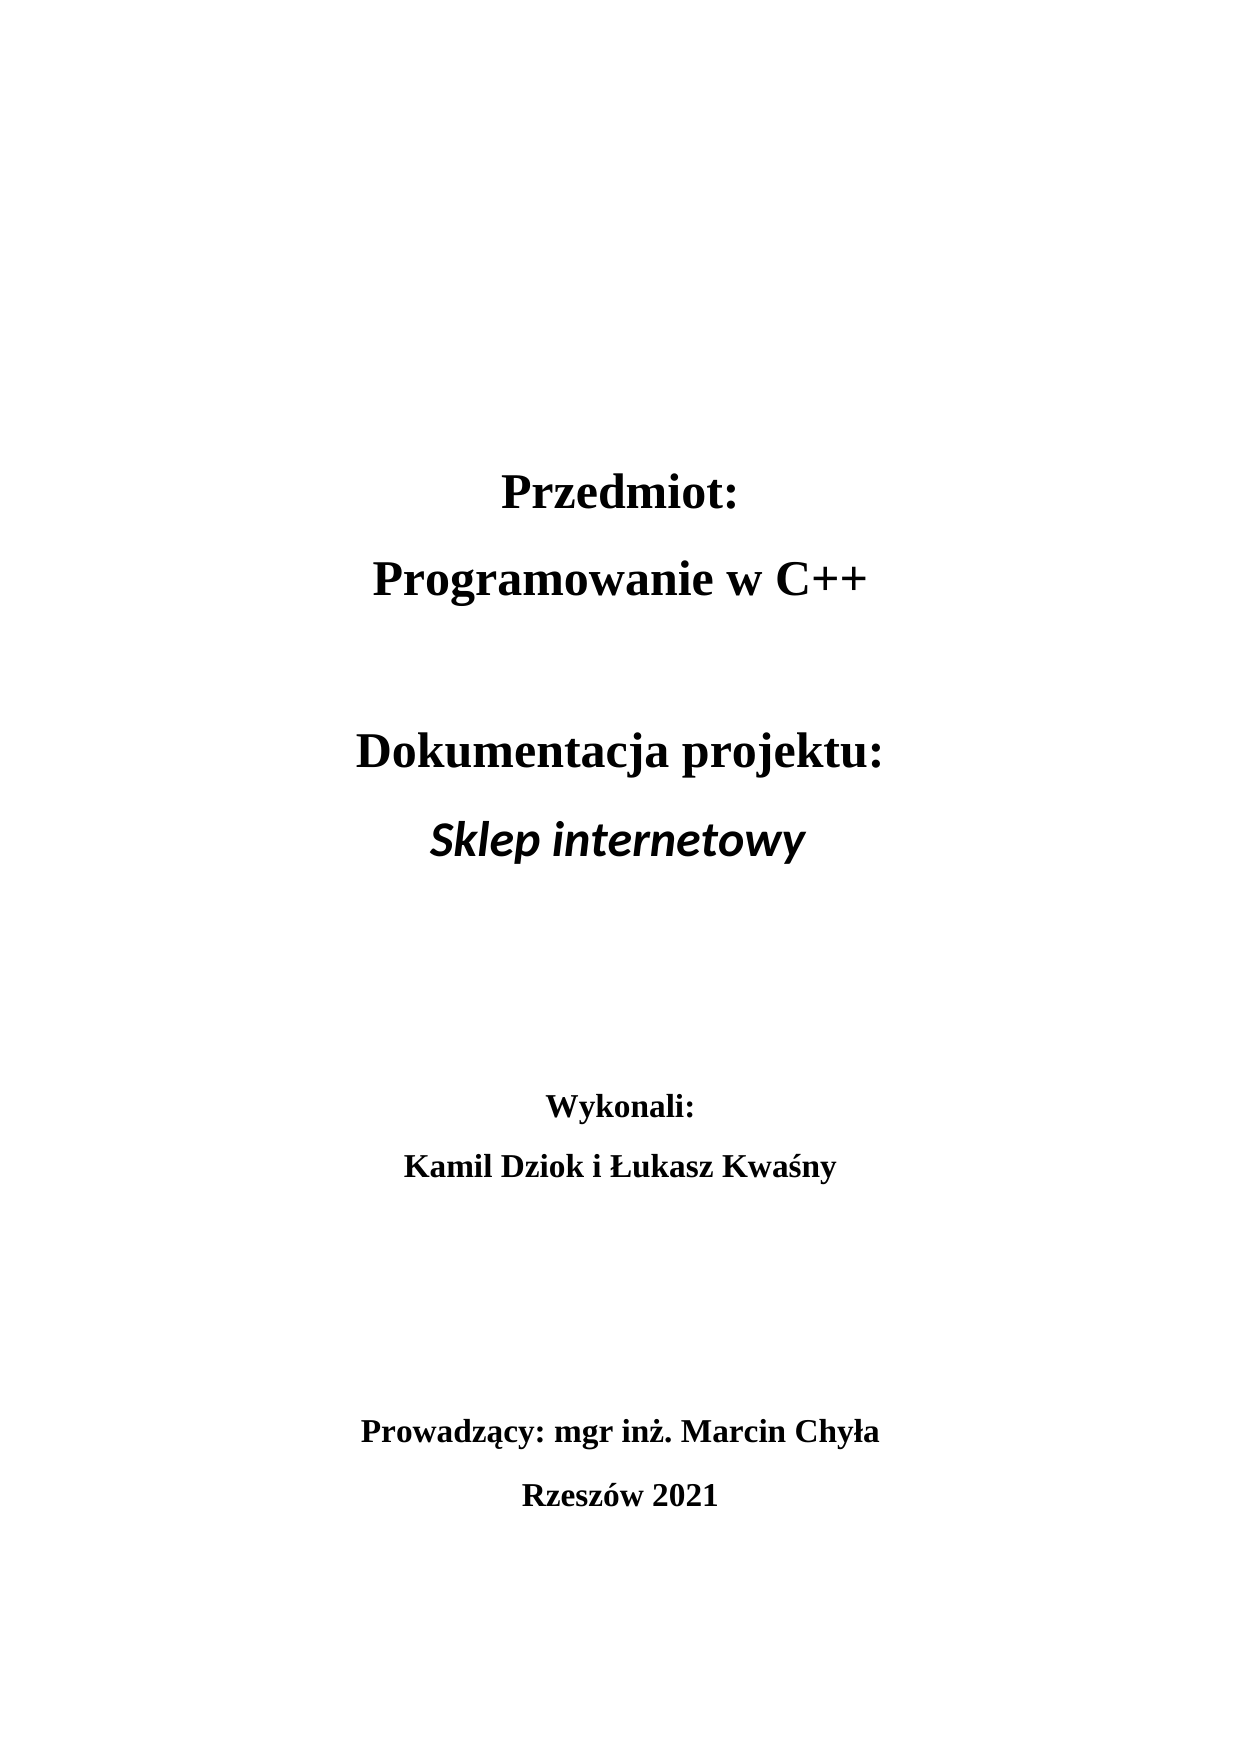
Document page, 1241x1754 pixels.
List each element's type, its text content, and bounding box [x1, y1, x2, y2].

text Przedmiot: [148, 462, 1093, 519]
text Prowadzący: mgr inż. Marcin Chyła [148, 1411, 1093, 1449]
text Dokumentacja projektu: [148, 721, 1093, 778]
text Sklep internetowy [148, 808, 1093, 869]
text Rzeszów 2021 [148, 1476, 1093, 1514]
text Kamil Dziok i Łukasz Kwaśny [148, 1146, 1093, 1184]
text Programowanie w C++ [148, 549, 1093, 606]
text Wykonali: [148, 1087, 1093, 1125]
